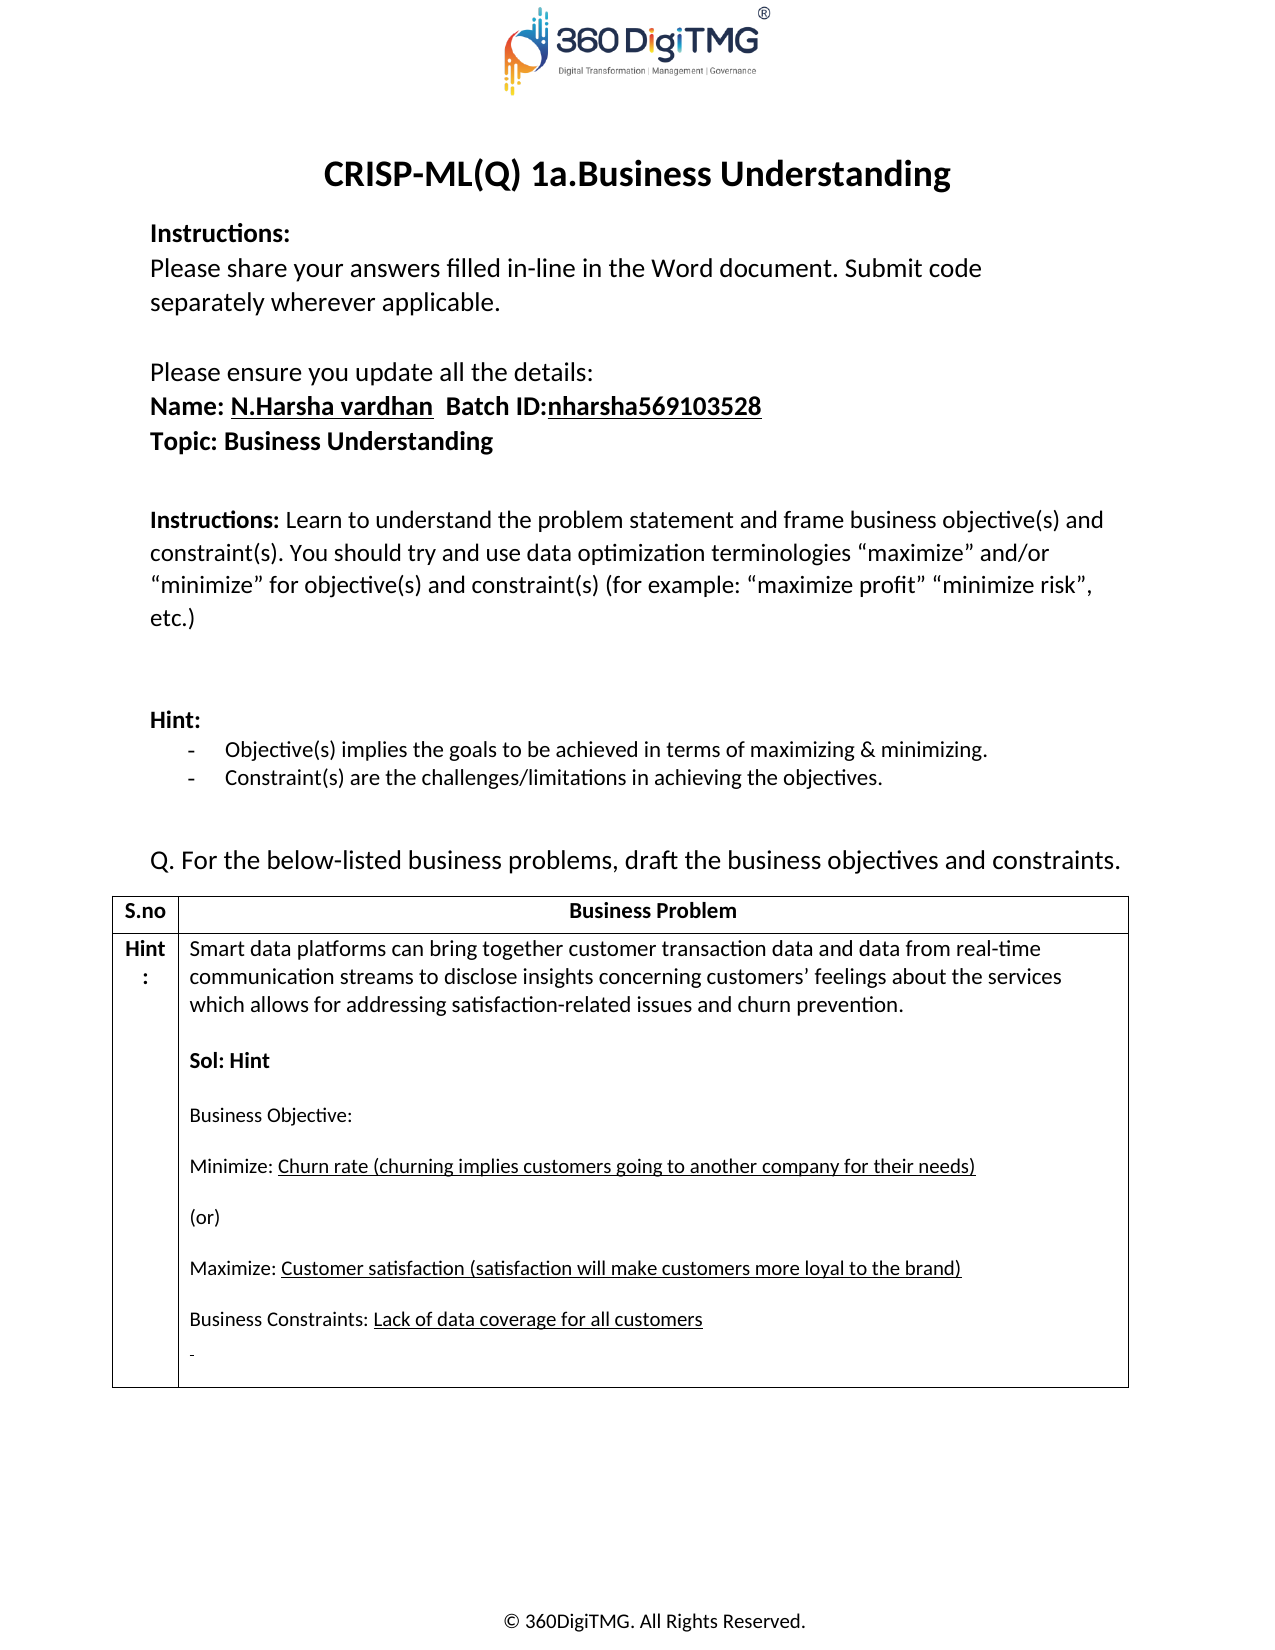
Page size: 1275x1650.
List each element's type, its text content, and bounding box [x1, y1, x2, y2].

table_cell Smart data platforms can bring together customer transaction data and data from real-time communication streams to disclose insights concerning customers’ feelings about the services which allows for addressing satisfaction-related issues and churn prevention. Sol: Hint Business Objective: Minimize: Churn rate (churning implies customers going to another company for their needs) (or) Maximize: Customer satisfaction (satisfaction will make customers more loyal to the brand) Business Constraints: Lack of data coverage for all customers [179, 934, 1128, 1387]
text Q. For the below-listed business problems, draft the business objectives and constraints. [150, 843, 1125, 876]
text CRISP-ML(Q) 1a.Business Understanding [150, 150, 1125, 196]
text Topic: Business Understanding [150, 424, 1059, 457]
text Hint: [150, 704, 1125, 735]
text Instructions: [150, 216, 1059, 249]
table_header S.no [113, 897, 178, 933]
text Instructions: Learn to understand the problem statement and frame business objective(s) and constraint(s). You should try and use data optimization terminologies “maximize” and/or “minimize” for objective(s) and constraint(s) (for example: “maximize profit” “minimize risk”, etc.) [150, 504, 1125, 633]
table_header Business Problem [179, 897, 1128, 933]
picture [500, 2, 774, 100]
text Name: N.Harsha vardhan Batch ID:nharsha569103528 [150, 389, 1059, 422]
text Please ensure you update all the details: [150, 355, 1059, 388]
table_cell Hint: [113, 934, 178, 1387]
text Please share your answers filled in-line in the Word document. Submit code separately wherever applicable. [150, 251, 1059, 318]
list Constraint(s) are the challenges/limitations in achieving the objectives. [187, 763, 1125, 791]
list Objective(s) implies the goals to be achieved in terms of maximizing & minimizing. [187, 735, 1125, 763]
